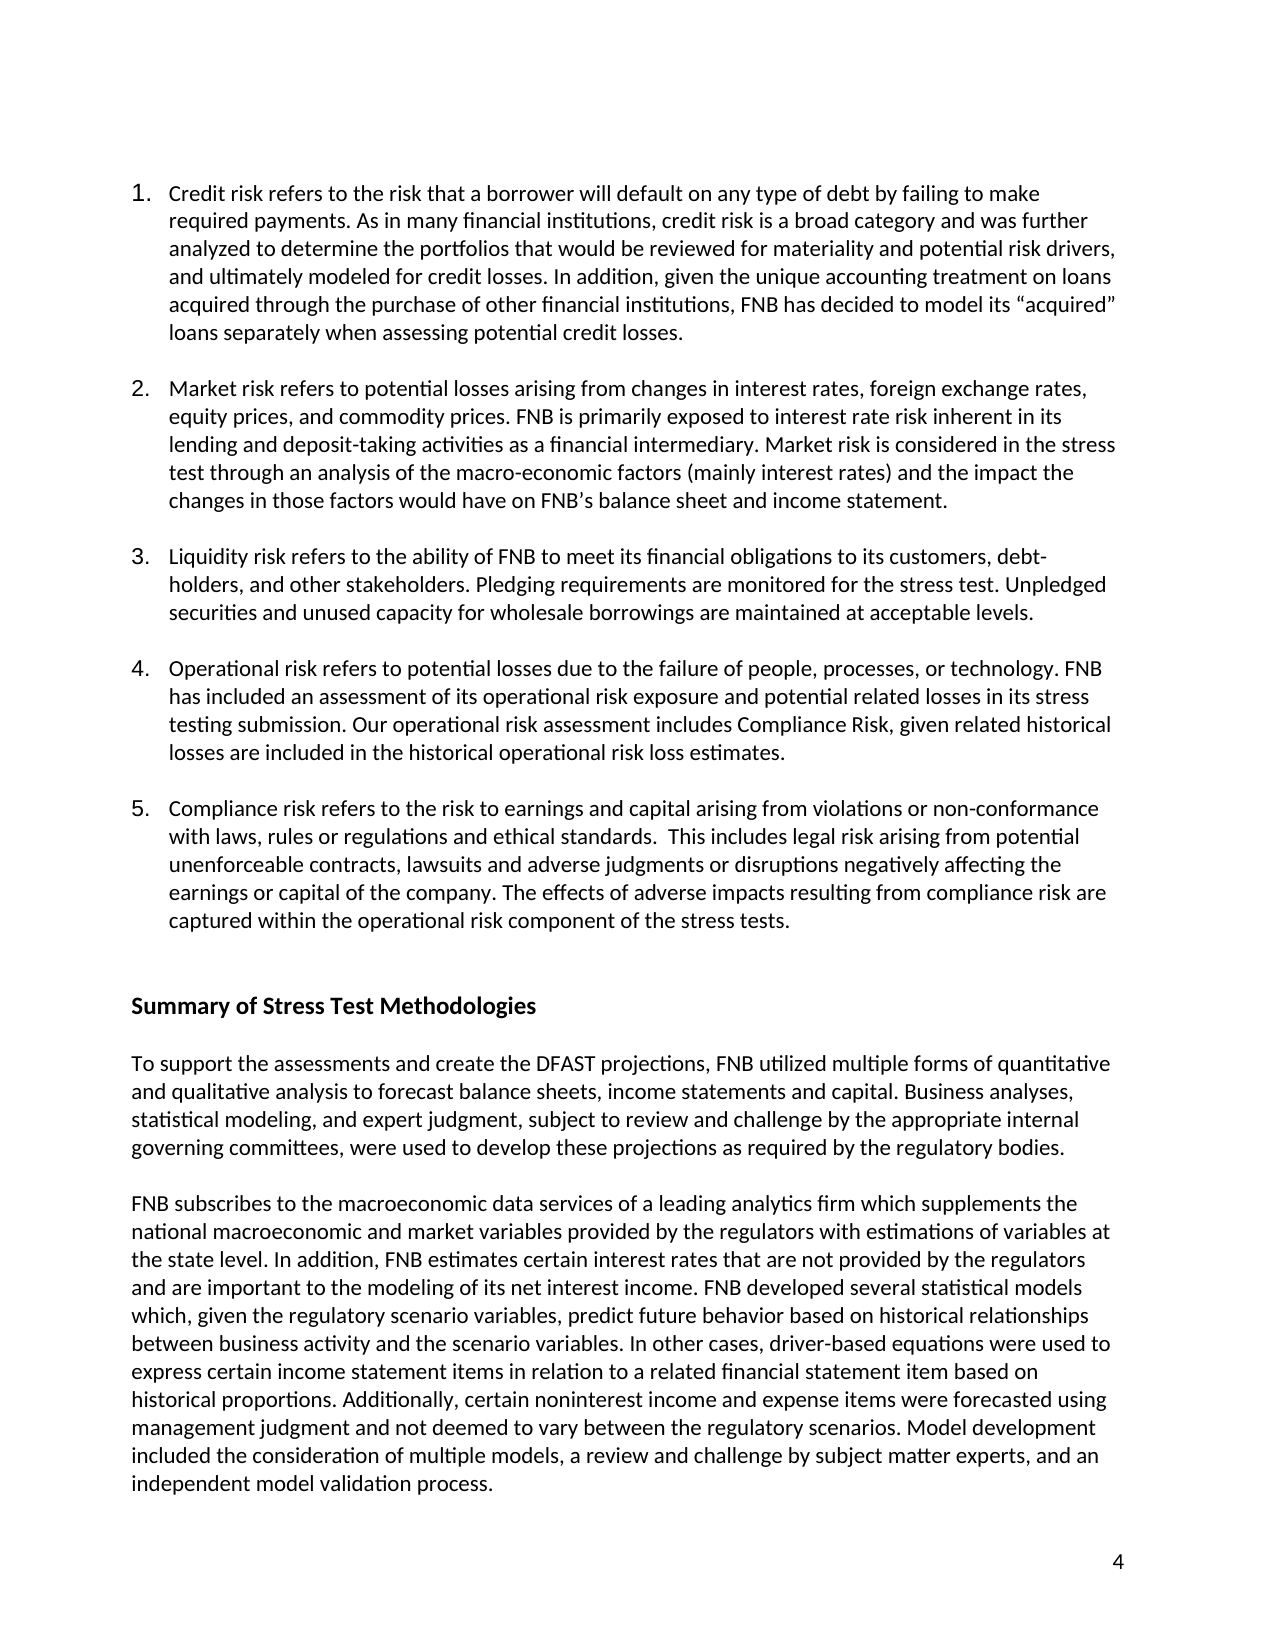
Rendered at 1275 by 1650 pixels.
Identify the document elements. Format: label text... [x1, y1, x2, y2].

list Compliance risk refers to the risk to earnings and capital arising from violations or non-conformance with laws, rules or regulations and ethical standards. This includes legal risk arising from potential unenforceable contracts, lawsuits and adverse judgments or disruptions negatively affecting the earnings or capital of the company. The effects of adverse impacts resulting from compliance risk are captured within the operational risk component of the stress tests. [131, 794, 1118, 934]
list Liquidity risk refers to the ability of FNB to meet its financial obligations to its customers, debt-holders, and other stakeholders. Pledging requirements are monitored for the stress test. Unpledged securities and unused capacity for wholesale borrowings are maintained at acceptable levels. [131, 542, 1118, 626]
text To support the assessments and create the DFAST projections, FNB utilized multiple forms of quantitative and qualitative analysis to forecast balance sheets, income statements and capital. Business analyses, statistical modeling, and expert judgment, subject to review and challenge by the appropriate internal governing committees, were used to develop these projections as required by the regulatory bodies. [131, 1049, 1119, 1161]
list Operational risk refers to potential losses due to the failure of people, processes, or technology. FNB has included an assessment of its operational risk exposure and potential related losses in its stress testing submission. Our operational risk assessment includes Compliance Risk, given related historical losses are included in the historical operational risk loss estimates. [131, 654, 1125, 766]
text Summary of Stress Test Methodologies [131, 990, 558, 1021]
text FNB subscribes to the macroeconomic data services of a leading analytics firm which supplements the national macroeconomic and market variables provided by the regulators with estimations of variables at the state level. In addition, FNB estimates certain interest rates that are not provided by the regulators and are important to the modeling of its net interest income. FNB developed several statistical models which, given the regulatory scenario variables, predict future behavior based on historical relationships between business activity and the scenario variables. In other cases, driver-based equations were used to express certain income statement items in relation to a related financial statement item based on historical proportions. Additionally, certain noninterest income and expense items were forecasted using management judgment and not deemed to vary between the regulatory scenarios. Model development included the consideration of multiple models, a review and challenge by subject matter experts, and an independent model validation process. [131, 1189, 1119, 1497]
list Credit risk refers to the risk that a borrower will default on any type of debt by failing to make required payments. As in many financial institutions, credit risk is a broad category and was further analyzed to determine the portfolios that would be reviewed for materiality and potential risk drivers, and ultimately modeled for credit losses. In addition, given the unique accounting treatment on loans acquired through the purchase of other financial institutions, FNB has decided to model its “acquired” loans separately when assessing potential credit losses. [131, 178, 1118, 346]
list Market risk refers to potential losses arising from changes in interest rates, foreign exchange rates, equity prices, and commodity prices. FNB is primarily exposed to interest rate risk inherent in its lending and deposit-taking activities as a financial intermediary. Market risk is considered in the stress test through an analysis of the macro-economic factors (mainly interest rates) and the impact the changes in those factors would have on FNB’s balance sheet and income statement. [131, 374, 1125, 514]
